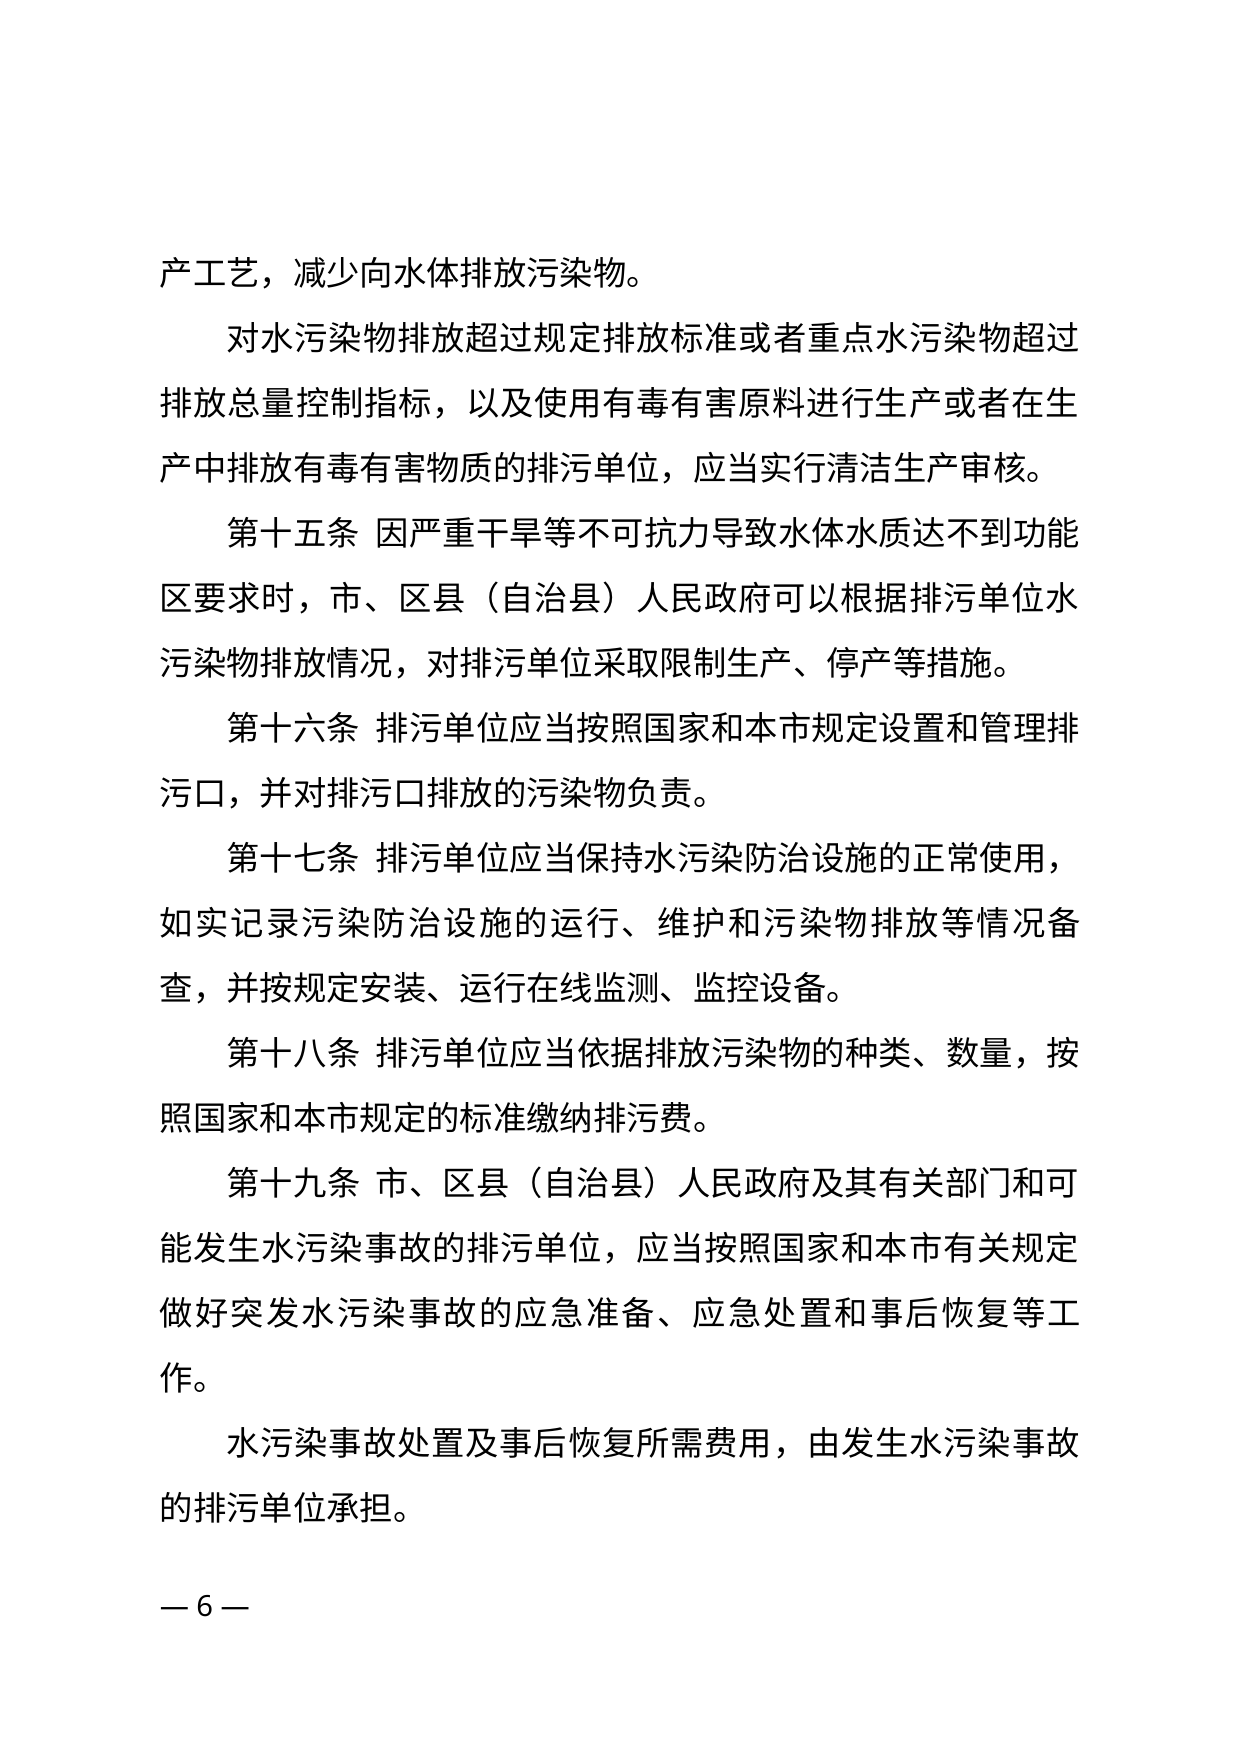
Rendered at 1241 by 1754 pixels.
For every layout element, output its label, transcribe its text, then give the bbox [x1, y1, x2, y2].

text 第十八条 排污单位应当依据排放污染物的种类、数量，按照国家和本市规定的标准缴纳排污费。 [159, 1019, 1081, 1149]
text 第十六条 排污单位应当按照国家和本市规定设置和管理排污口，并对排污口排放的污染物负责。 [159, 694, 1081, 824]
text 第十五条 因严重干旱等不可抗力导致水体水质达不到功能区要求时，市、区县（自治县）人民政府可以根据排污单位水污染物排放情况，对排污单位采取限制生产、停产等措施。 [159, 499, 1081, 694]
text 第十九条 市、区县（自治县）人民政府及其有关部门和可能发生水污染事故的排污单位，应当按照国家和本市有关规定做好突发水污染事故的应急准备、应急处置和事后恢复等工作。 [159, 1149, 1081, 1409]
text 对水污染物排放超过规定排放标准或者重点水污染物超过排放总量控制指标，以及使用有毒有害原料进行生产或者在生产中排放有毒有害物质的排污单位，应当实行清洁生产审核。 [159, 304, 1081, 499]
text 第十七条 排污单位应当保持水污染防治设施的正常使用，如实记录污染防治设施的运行、维护和污染物排放等情况备查，并按规定安装、运行在线监测、监控设备。 [159, 824, 1081, 1019]
text 水污染事故处置及事后恢复所需费用，由发生水污染事故的排污单位承担。 [159, 1409, 1081, 1539]
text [159, 239, 1081, 304]
